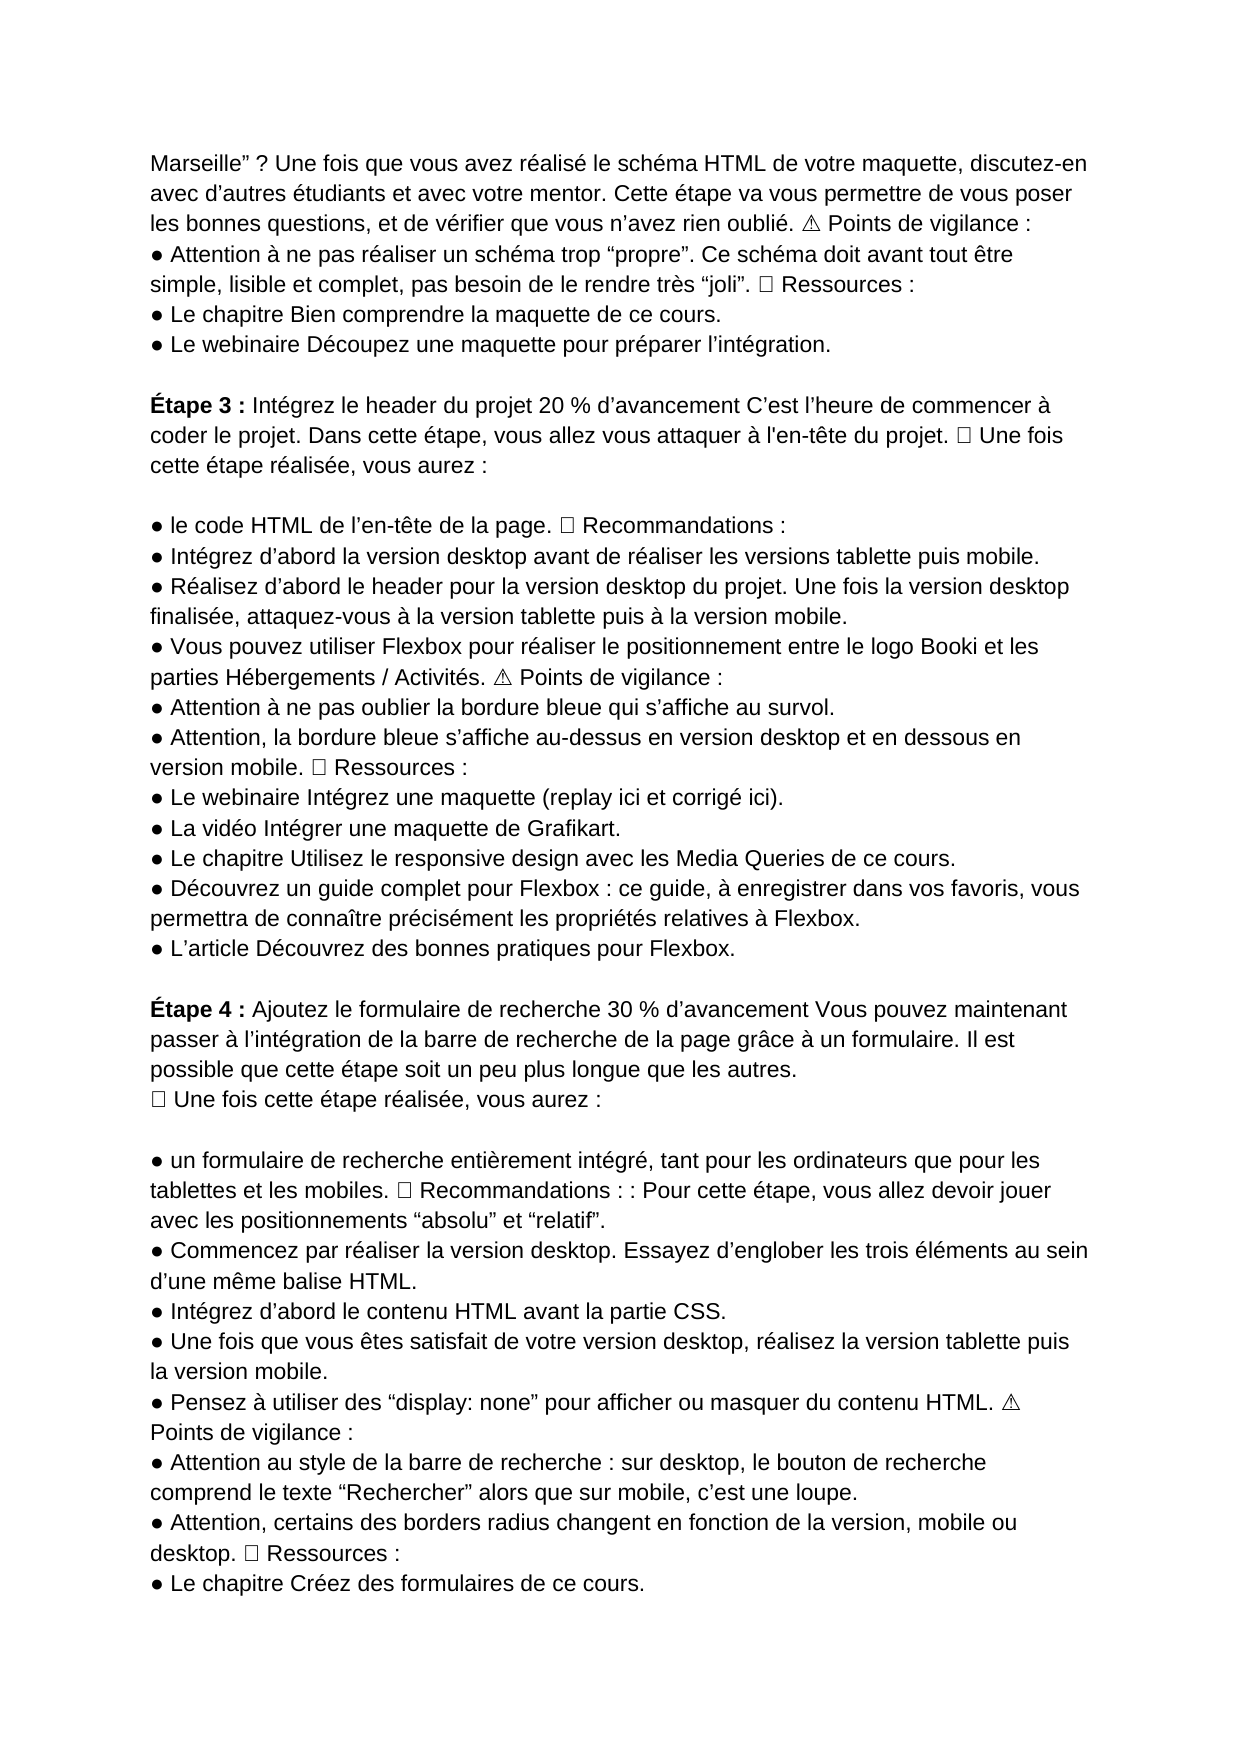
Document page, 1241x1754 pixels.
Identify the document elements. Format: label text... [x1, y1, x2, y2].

text ● Le chapitre Bien comprendre la maquette de ce cours. [150, 301, 1090, 327]
text ● Commencez par réaliser la version desktop. Essayez d’englober les trois éléments au sein d’une même balise HTML. [150, 1237, 1090, 1294]
text ● Intégrez d’abord le contenu HTML avant la partie CSS. [150, 1298, 1090, 1324]
text ● Vous pouvez utiliser Flexbox pour réaliser le positionnement entre le logo Booki et les parties Hébergements / Activités. ⚠️ Points de vigilance : [150, 633, 1090, 690]
text Étape 3 : Intégrez le header du projet 20 % d’avancement C’est l’heure de commencer à coder le projet. Dans cette étape, vous allez vous attaquer à l'en-tête du projet. 🎯 Une fois cette étape réalisée, vous aurez : [150, 392, 1090, 478]
text ● L’article Découvrez des bonnes pratiques pour Flexbox. [150, 935, 1090, 962]
text ● Intégrez d’abord la version desktop avant de réaliser les versions tablette puis mobile. [150, 543, 1090, 569]
text 🎯 Une fois cette étape réalisée, vous aurez : [150, 1086, 1090, 1113]
text ● Attention, certains des borders radius changent en fonction de la version, mobile ou desktop. 📃 Ressources : [150, 1509, 1090, 1566]
text ● un formulaire de recherche entièrement intégré, tant pour les ordinateurs que pour les tablettes et les mobiles. 📌 Recommandations : : Pour cette étape, vous allez devoir jouer avec les positionnements “absolu” et “relatif”. [150, 1147, 1090, 1234]
text ● Le chapitre Créez des formulaires de ce cours. [150, 1570, 1090, 1596]
text ● Le webinaire Intégrez une maquette (replay ici et corrigé ici). [150, 784, 1090, 811]
text ● Pensez à utiliser des “display: none” pour afficher ou masquer du contenu HTML. ⚠️ Points de vigilance : [150, 1388, 1090, 1445]
text ● Une fois que vous êtes satisfait de votre version desktop, réalisez la version tablette puis la version mobile. [150, 1328, 1090, 1385]
text ● Attention au style de la barre de recherche : sur desktop, le bouton de recherche comprend le texte “Rechercher” alors que sur mobile, c’est une loupe. [150, 1449, 1090, 1506]
text ● Attention, la bordure bleue s’affiche au-dessus en version desktop et en dessous en version mobile. 📃 Ressources : [150, 724, 1090, 781]
text ● La vidéo Intégrer une maquette de Grafikart. [150, 814, 1090, 841]
text ● Attention à ne pas réaliser un schéma trop “propre”. Ce schéma doit avant tout être simple, lisible et complet, pas besoin de le rendre très “joli”. 📃 Ressources : [150, 241, 1090, 297]
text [150, 150, 1090, 237]
text Étape 4 : Ajoutez le formulaire de recherche 30 % d’avancement Vous pouvez maintenant passer à l’intégration de la barre de recherche de la page grâce à un formulaire. Il est possible que cette étape soit un peu plus longue que les autres. [150, 996, 1090, 1083]
text ● Découvrez un guide complet pour Flexbox : ce guide, à enregistrer dans vos favoris, vous permettra de connaître précisément les propriétés relatives à Flexbox. [150, 875, 1090, 932]
text ● Le chapitre Utilisez le responsive design avec les Media Queries de ce cours. [150, 845, 1090, 871]
text ● Le webinaire Découpez une maquette pour préparer l’intégration. [150, 331, 1090, 358]
text ● Attention à ne pas oublier la bordure bleue qui s’affiche au survol. [150, 694, 1090, 720]
text ● le code HTML de l’en-tête de la page. 📌 Recommandations : [150, 512, 1090, 539]
text ● Réalisez d’abord le header pour la version desktop du projet. Une fois la version desktop finalisée, attaquez-vous à la version tablette puis à la version mobile. [150, 573, 1090, 629]
